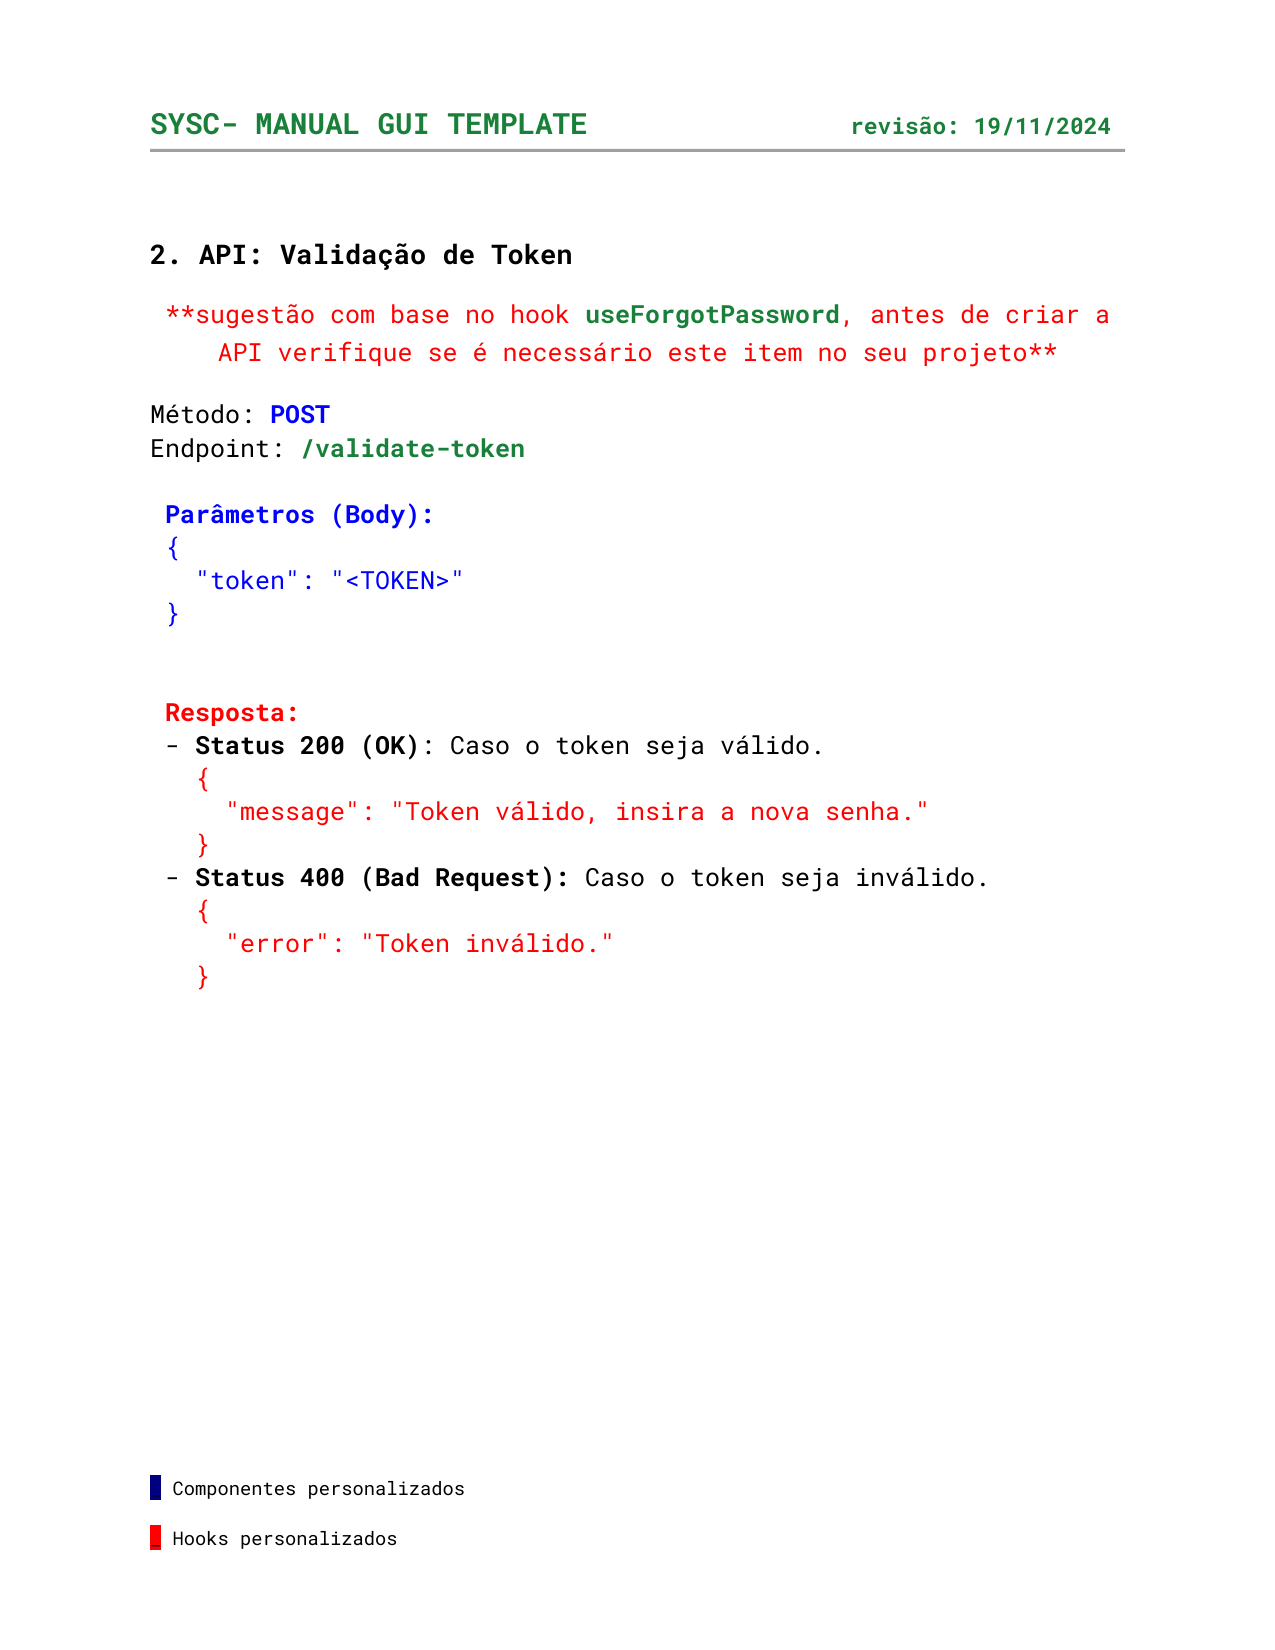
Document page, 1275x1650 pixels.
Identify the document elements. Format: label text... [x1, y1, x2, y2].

subtitle 2. API: Validação de Token [150, 236, 1125, 272]
text Método: POST Endpoint: /validate-token Parâmetros (Body): { "token": "<TOKEN>" } Resposta: - Status 200 (OK): Caso o token seja válido. { "message": "Token válido, insira a nova senha." } - Status 400 (Bad Request): Caso o token seja inválido. { "error": "Token inválido." } [150, 398, 1125, 1058]
text **sugestão com base no hook useForgotPassword, antes de criar a API verifique se é necessário este item no seu projeto** [150, 297, 1125, 368]
